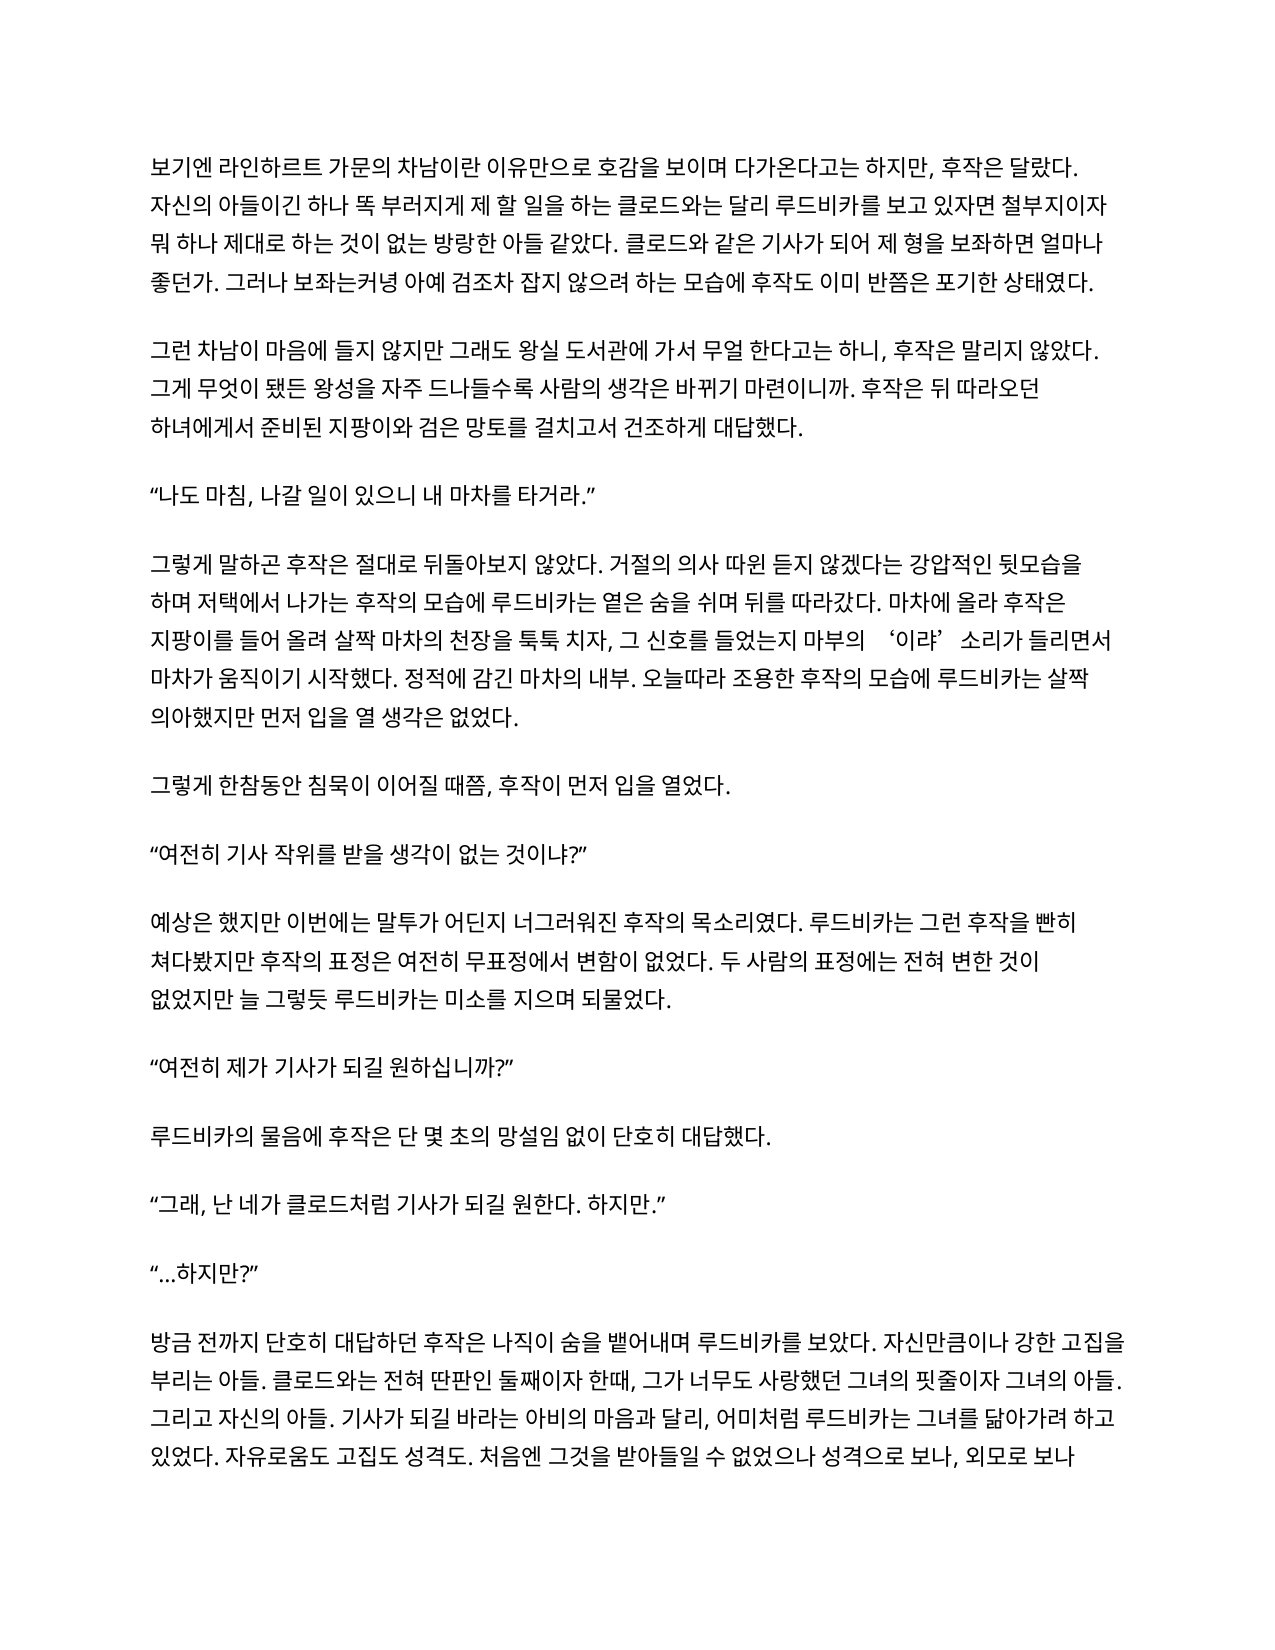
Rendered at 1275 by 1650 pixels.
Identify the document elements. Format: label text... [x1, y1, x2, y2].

text “여전히 기사 작위를 받을 생각이 없는 것이냐?” [150, 837, 1125, 870]
text “…하지만?” [150, 1256, 1125, 1289]
text 루드비카의 물음에 후작은 단 몇 초의 망설임 없이 단호히 대답했다. [150, 1119, 1125, 1152]
text 그런 차남이 마음에 들지 않지만 그래도 왕실 도서관에 가서 무얼 한다고는 하니, 후작은 말리지 않았다. 그게 무엇이 됐든 왕성을 자주 드나들수록 사람의 생각은 바뀌기 마련이니까. 후작은 뒤 따라오던 하녀에게서 준비된 지팡이와 검은 망토를 걸치고서 건조하게 대답했다. [150, 333, 1125, 443]
text “나도 마침, 나갈 일이 있으니 내 마차를 타거라.” [150, 478, 1125, 511]
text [150, 1324, 1125, 1472]
text 예상은 했지만 이번에는 말투가 어딘지 너그러워진 후작의 목소리였다. 루드비카는 그런 후작을 빤히 쳐다봤지만 후작의 표정은 여전히 무표정에서 변함이 없었다. 두 사람의 표정에는 전혀 변한 것이 없었지만 늘 그렇듯 루드비카는 미소를 지으며 되물었다. [150, 905, 1125, 1015]
text “여전히 제가 기사가 되길 원하십니까?” [150, 1050, 1125, 1083]
text 그렇게 한참동안 침묵이 이어질 때쯤, 후작이 먼저 입을 열었다. [150, 768, 1125, 801]
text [150, 150, 1125, 298]
text “그래, 난 네가 클로드처럼 기사가 되길 원한다. 하지만.” [150, 1187, 1125, 1221]
text 그렇게 말하곤 후작은 절대로 뒤돌아보지 않았다. 거절의 의사 따윈 듣지 않겠다는 강압적인 뒷모습을 하며 저택에서 나가는 후작의 모습에 루드비카는 옅은 숨을 쉬며 뒤를 따라갔다. 마차에 올라 후작은 지팡이를 들어 올려 살짝 마차의 천장을 툭툭 치자, 그 신호를 들었는지 마부의 ‘이랴’소리가 들리면서 마차가 움직이기 시작했다. 정적에 감긴 마차의 내부. 오늘따라 조용한 후작의 모습에 루드비카는 살짝 의아했지만 먼저 입을 열 생각은 없었다. [150, 547, 1125, 733]
